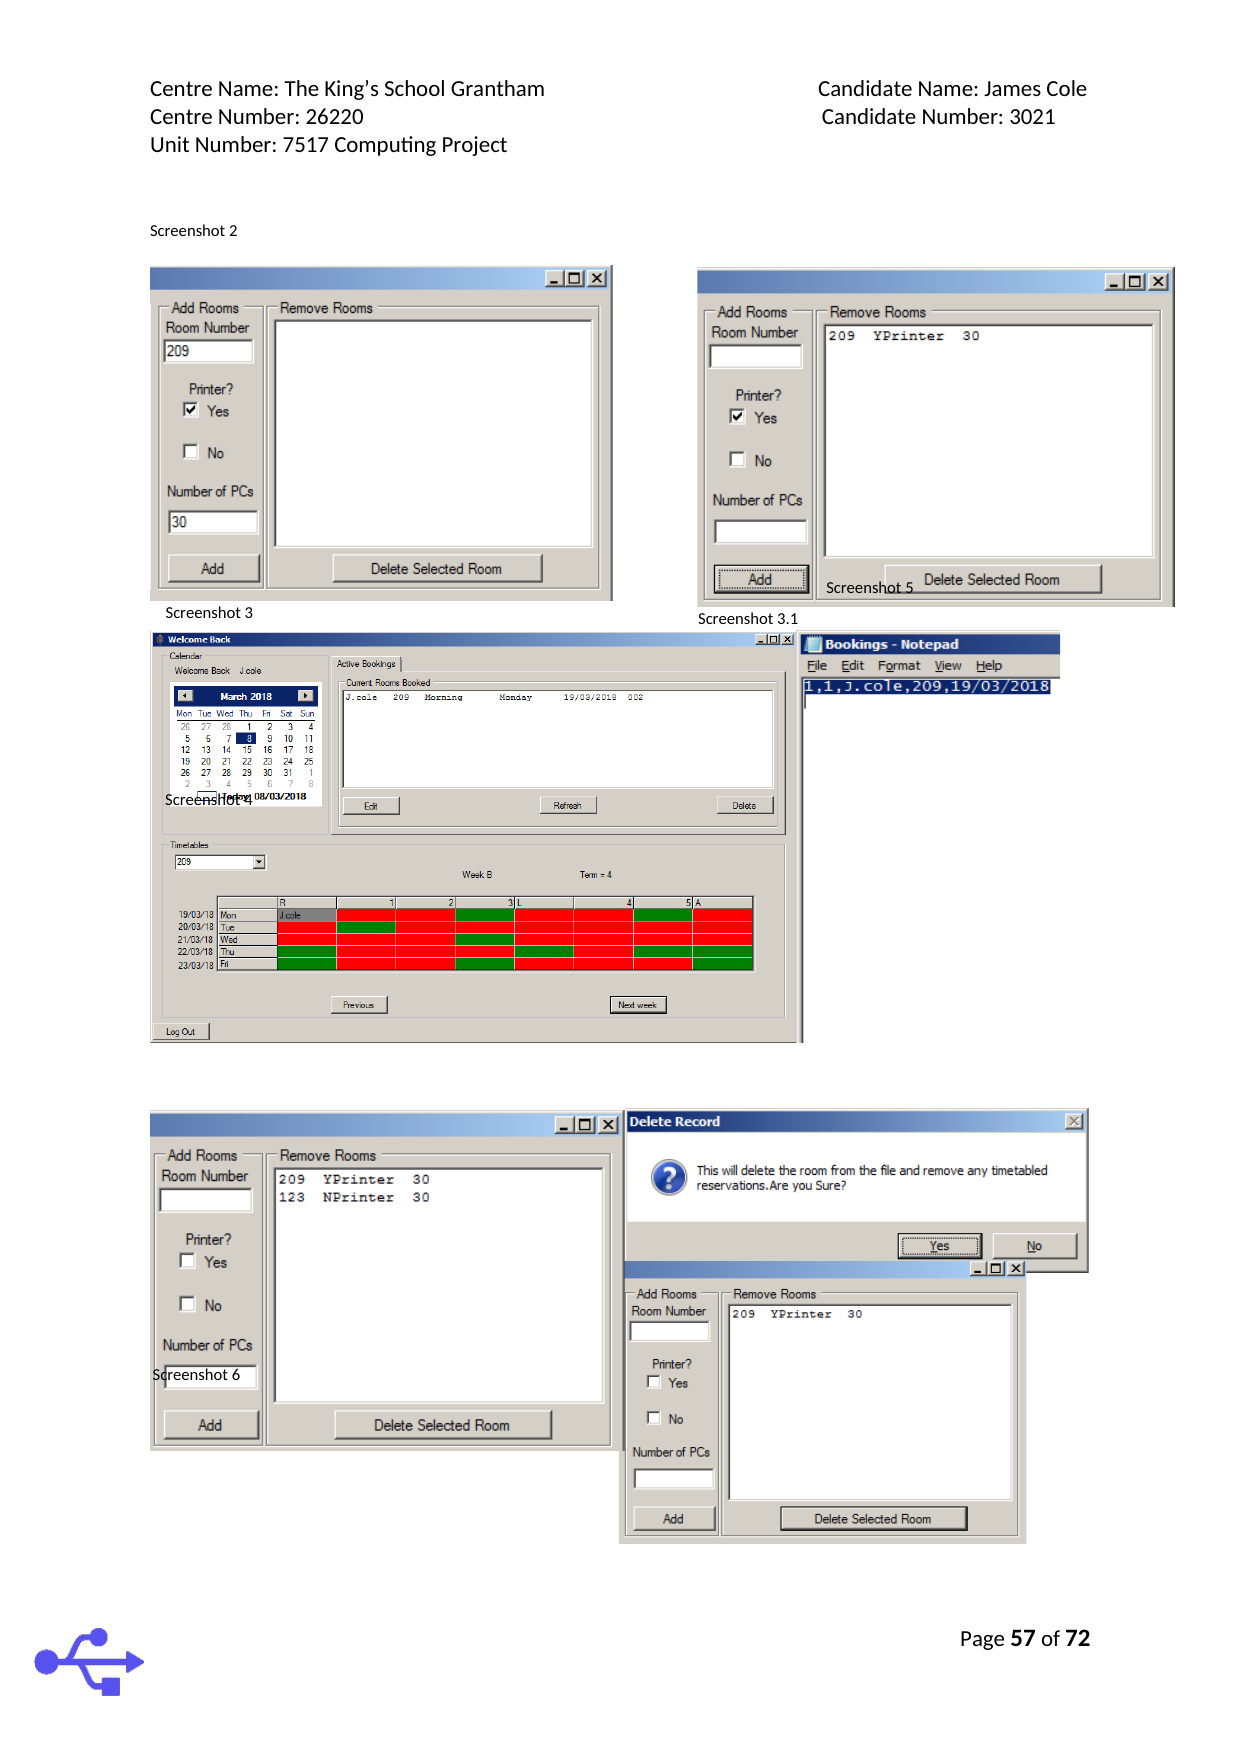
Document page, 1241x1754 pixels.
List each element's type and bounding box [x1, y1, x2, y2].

picture [697, 267, 1175, 607]
picture [150, 1108, 1089, 1544]
picture [34, 1606, 144, 1717]
picture [150, 630, 1061, 1043]
picture [150, 265, 613, 601]
